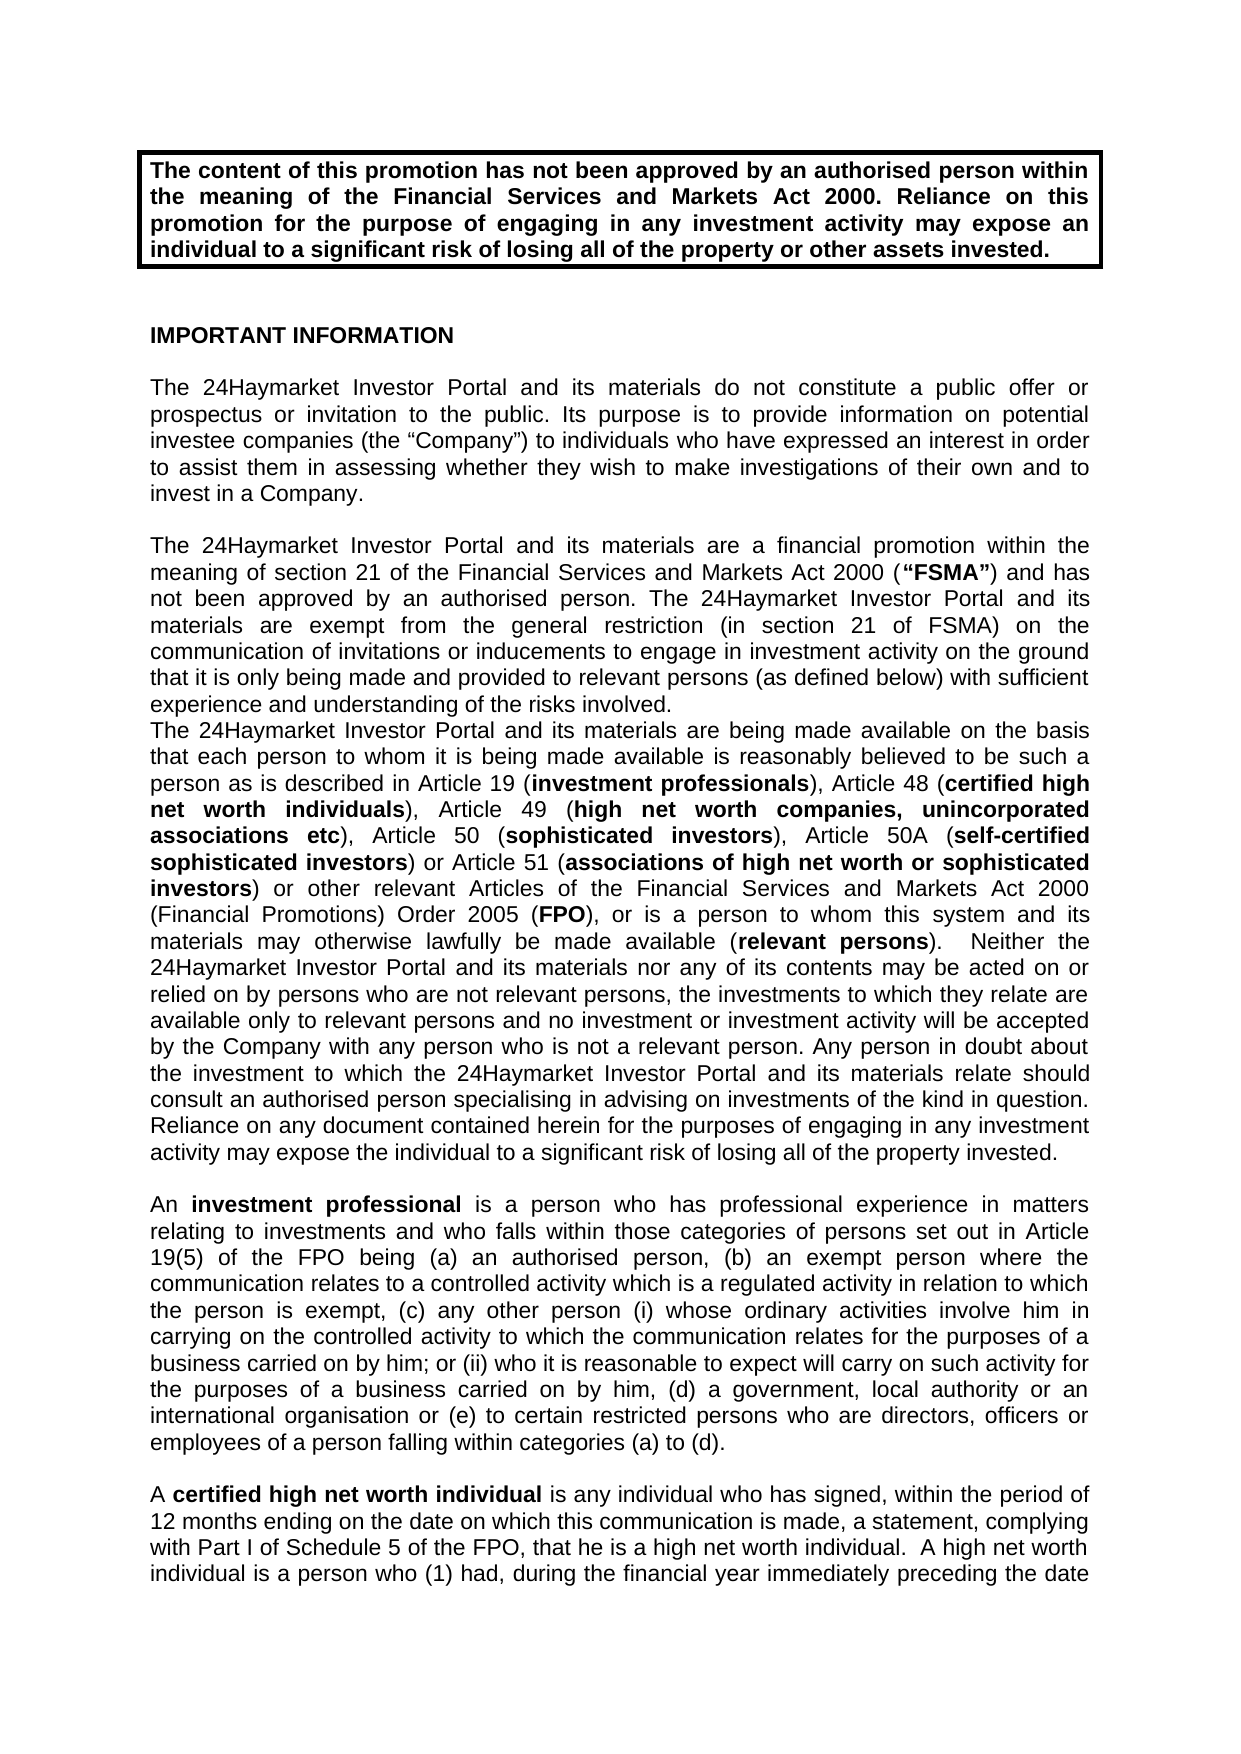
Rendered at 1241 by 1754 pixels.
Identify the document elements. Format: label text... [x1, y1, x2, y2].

text The 24Haymarket Investor Portal and its materials are a financial promotion within the meaning of section 21 of the Financial Services and Markets Act 2000 (“FSMA”) and has not been approved by an authorised person. The 24Haymarket Investor Portal and its materials are exempt from the general restriction (in section 21 of FSMA) on the communication of invitations or inducements to engage in investment activity on the ground that it is only being made and provided to relevant persons (as defined below) with sufficient experience and understanding of the risks involved. [150, 532, 1090, 717]
text An investment professional is a person who has professional experience in matters relating to investments and who falls within those categories of persons set out in Article 19(5) of the FPO being (a) an authorised person, (b) an exempt person where the communication relates to a controlled activity which is a regulated activity in relation to which the person is exempt, (c) any other person (i) whose ordinary activities involve him in carrying on the controlled activity to which the communication relates for the purposes of a business carried on by him; or (ii) who it is reasonable to expect will carry on such activity for the purposes of a business carried on by him, (d) a government, local authority or an international organisation or (e) to certain restricted persons who are directors, officers or employees of a person falling within categories (a) to (d). [150, 1191, 1090, 1455]
text The 24Haymarket Investor Portal and its materials do not constitute a public offer or prospectus or invitation to the public. Its purpose is to provide information on potential investee companies (the “Company”) to individuals who have expressed an interest in order to assist them in assessing whether they wish to make investigations of their own and to invest in a Company. [150, 374, 1090, 506]
text The content of this promotion has not been approved by an authorised person within the meaning of the Financial Services and Markets Act 2000. Reliance on this promotion for the purpose of engaging in any investment activity may expose an individual to a significant risk of losing all of the property or other assets invested. [142, 155, 1099, 264]
text The 24Haymarket Investor Portal and its materials are being made available on the basis that each person to whom it is being made available is reasonably believed to be such a person as is described in Article 19 (investment professionals), Article 48 (certified high net worth individuals), Article 49 (high net worth companies, unincorporated associations etc), Article 50 (sophisticated investors), Article 50A (self-certified sophisticated investors) or Article 51 (associations of high net worth or sophisticated investors) or other relevant Articles of the Financial Services and Markets Act 2000 (Financial Promotions) Order 2005 (FPO), or is a person to whom this system and its materials may otherwise lawfully be made available (relevant persons). Neither the 24Haymarket Investor Portal and its materials nor any of its contents may be acted on or relied on by persons who are not relevant persons, the investments to which they relate are available only to relevant persons and no investment or investment activity will be accepted by the Company with any person who is not a relevant person. Any person in doubt about the investment to which the 24Haymarket Investor Portal and its materials relate should consult an authorised person specialising in advising on investments of the kind in question. Reliance on any document contained herein for the purposes of engaging in any investment activity may expose the individual to a significant risk of losing all of the property invested. [150, 717, 1090, 1165]
text IMPORTANT INFORMATION [150, 322, 1090, 348]
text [150, 1481, 1090, 1587]
